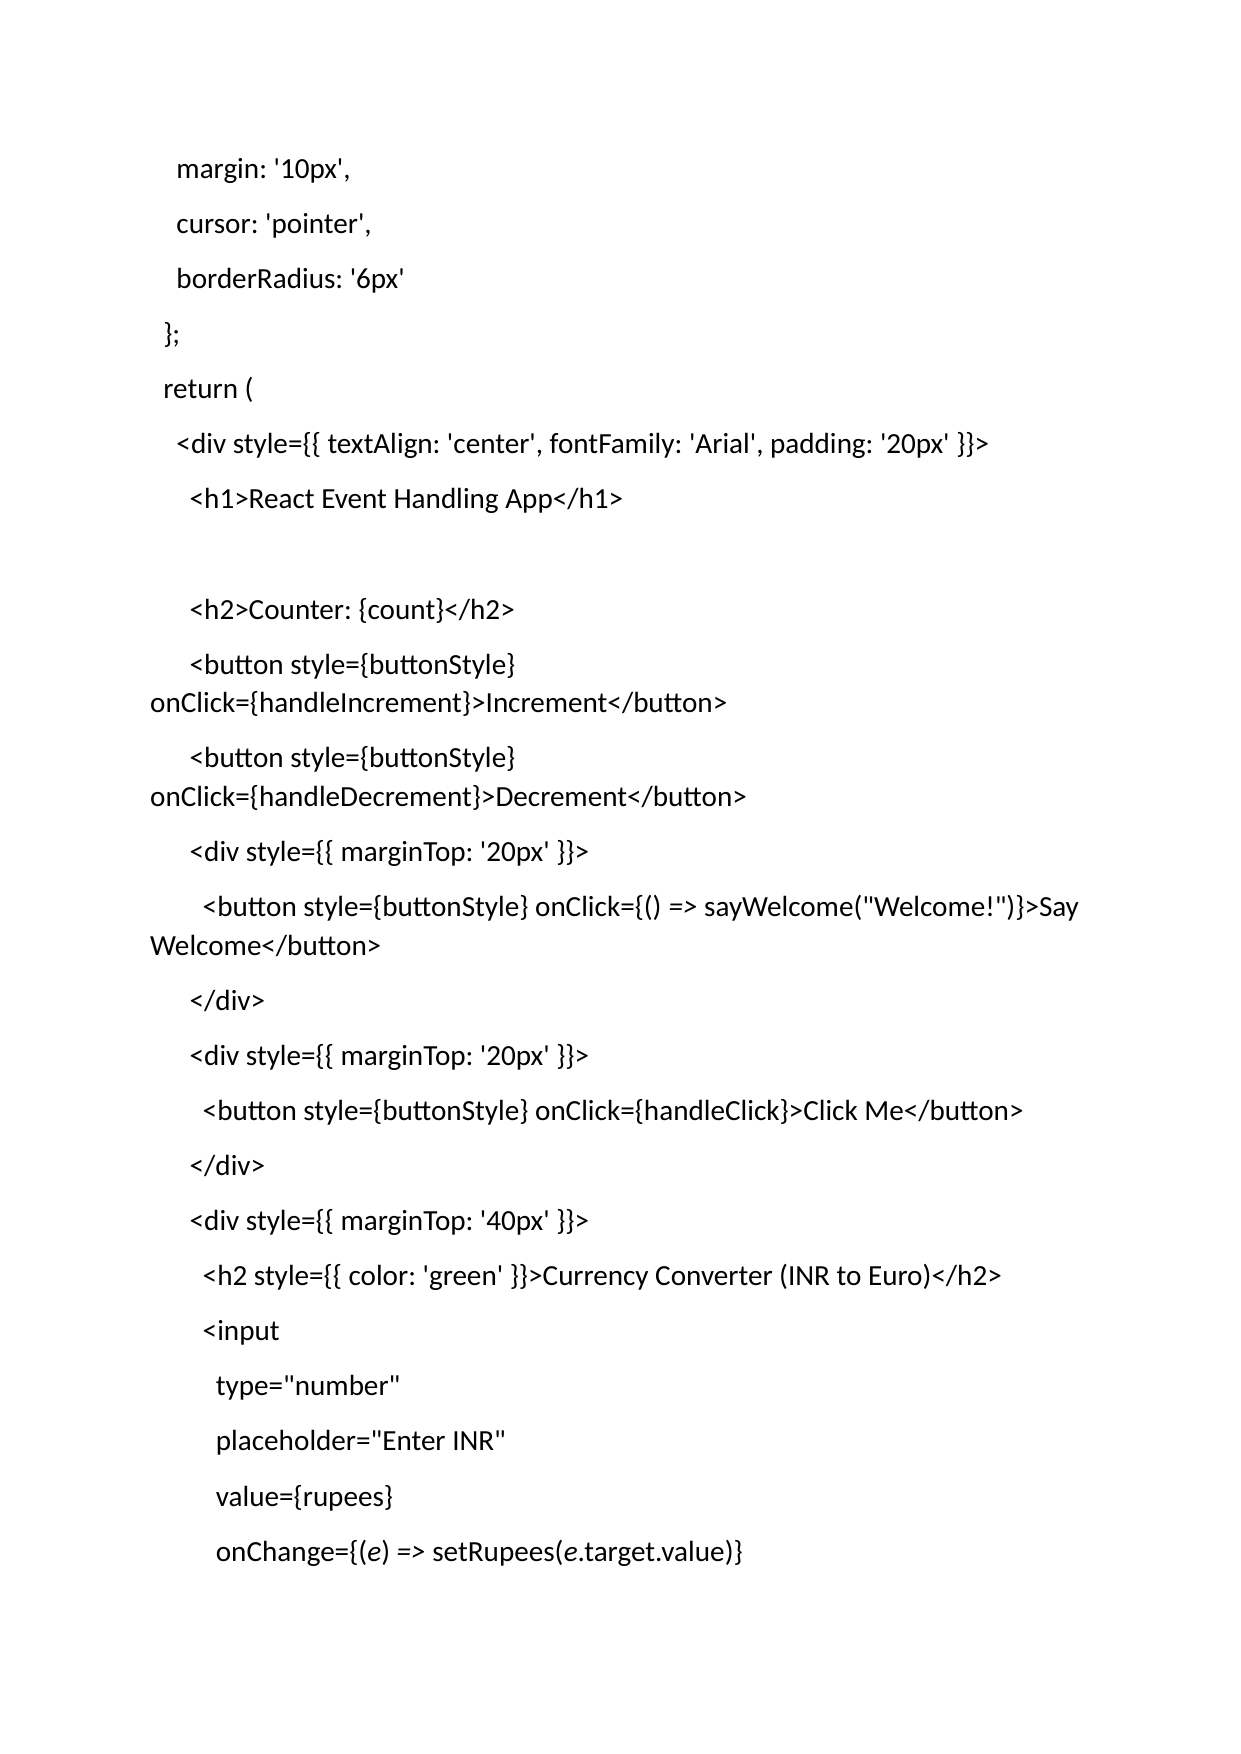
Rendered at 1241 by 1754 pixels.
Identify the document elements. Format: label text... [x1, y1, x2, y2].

text }; [150, 315, 1090, 351]
text </div> [150, 982, 1090, 1017]
text <div style={{ marginTop: '40px' }}> [150, 1202, 1090, 1238]
text type="number" [150, 1367, 1090, 1403]
text <button style={buttonStyle} onClick={handleIncrement}>Increment</button> [150, 646, 1090, 720]
text </div> [150, 1147, 1090, 1183]
text return ( [150, 370, 1090, 406]
text cursor: 'pointer', [150, 205, 1090, 241]
text <div style={{ textAlign: 'center', fontFamily: 'Arial', padding: '20px' }}> [150, 426, 1090, 461]
text <h1>React Event Handling App</h1> [150, 481, 1090, 516]
text value={rupees} [150, 1478, 1090, 1513]
text <input [150, 1312, 1090, 1348]
text <h2>Counter: {count}</h2> [150, 591, 1090, 626]
text placeholder="Enter INR" [150, 1422, 1090, 1458]
text <button style={buttonStyle} onClick={() => sayWelcome("Welcome!")}>Say Welcome</button> [150, 888, 1090, 962]
text <button style={buttonStyle} onClick={handleClick}>Click Me</button> [150, 1092, 1090, 1127]
text <button style={buttonStyle} onClick={handleDecrement}>Decrement</button> [150, 739, 1090, 813]
text borderRadius: '6px' [150, 260, 1090, 296]
text <div style={{ marginTop: '20px' }}> [150, 833, 1090, 869]
text margin: '10px', [150, 150, 1090, 186]
text onChange={(e) => setRupees(e.target.value)} [150, 1533, 1090, 1568]
text <h2 style={{ color: 'green' }}>Currency Converter (INR to Euro)</h2> [150, 1257, 1090, 1293]
text <div style={{ marginTop: '20px' }}> [150, 1037, 1090, 1072]
